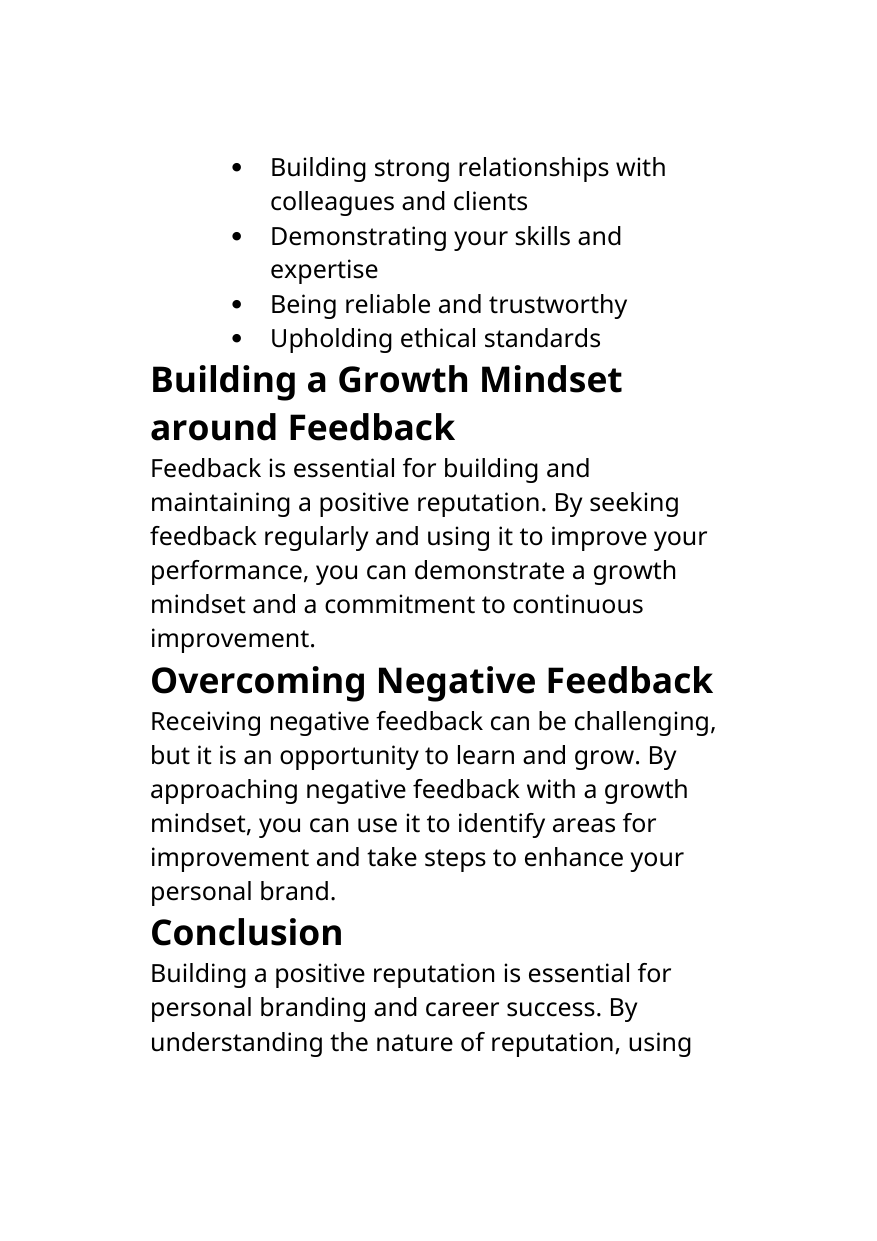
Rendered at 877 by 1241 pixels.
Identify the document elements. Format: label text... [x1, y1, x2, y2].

subtitle Conclusion [150, 908, 727, 956]
list Being reliable and trustworthy [232, 286, 727, 320]
list Building strong relationships with colleagues and clients [232, 150, 727, 218]
subtitle Building a Growth Mindset around Feedback [150, 354, 727, 451]
list Upholding ethical standards [232, 320, 727, 354]
text Feedback is essential for building and maintaining a positive reputation. By seeking feedback regularly and using it to improve your performance, you can demonstrate a growth mindset and a commitment to continuous improvement. [150, 451, 727, 655]
subtitle Overcoming Negative Feedback [150, 655, 727, 703]
text Receiving negative feedback can be challenging, but it is an opportunity to learn and grow. By approaching negative feedback with a growth mindset, you can use it to identify areas for improvement and take steps to enhance your personal brand. [150, 703, 727, 908]
list Demonstrating your skills and expertise [232, 218, 727, 286]
